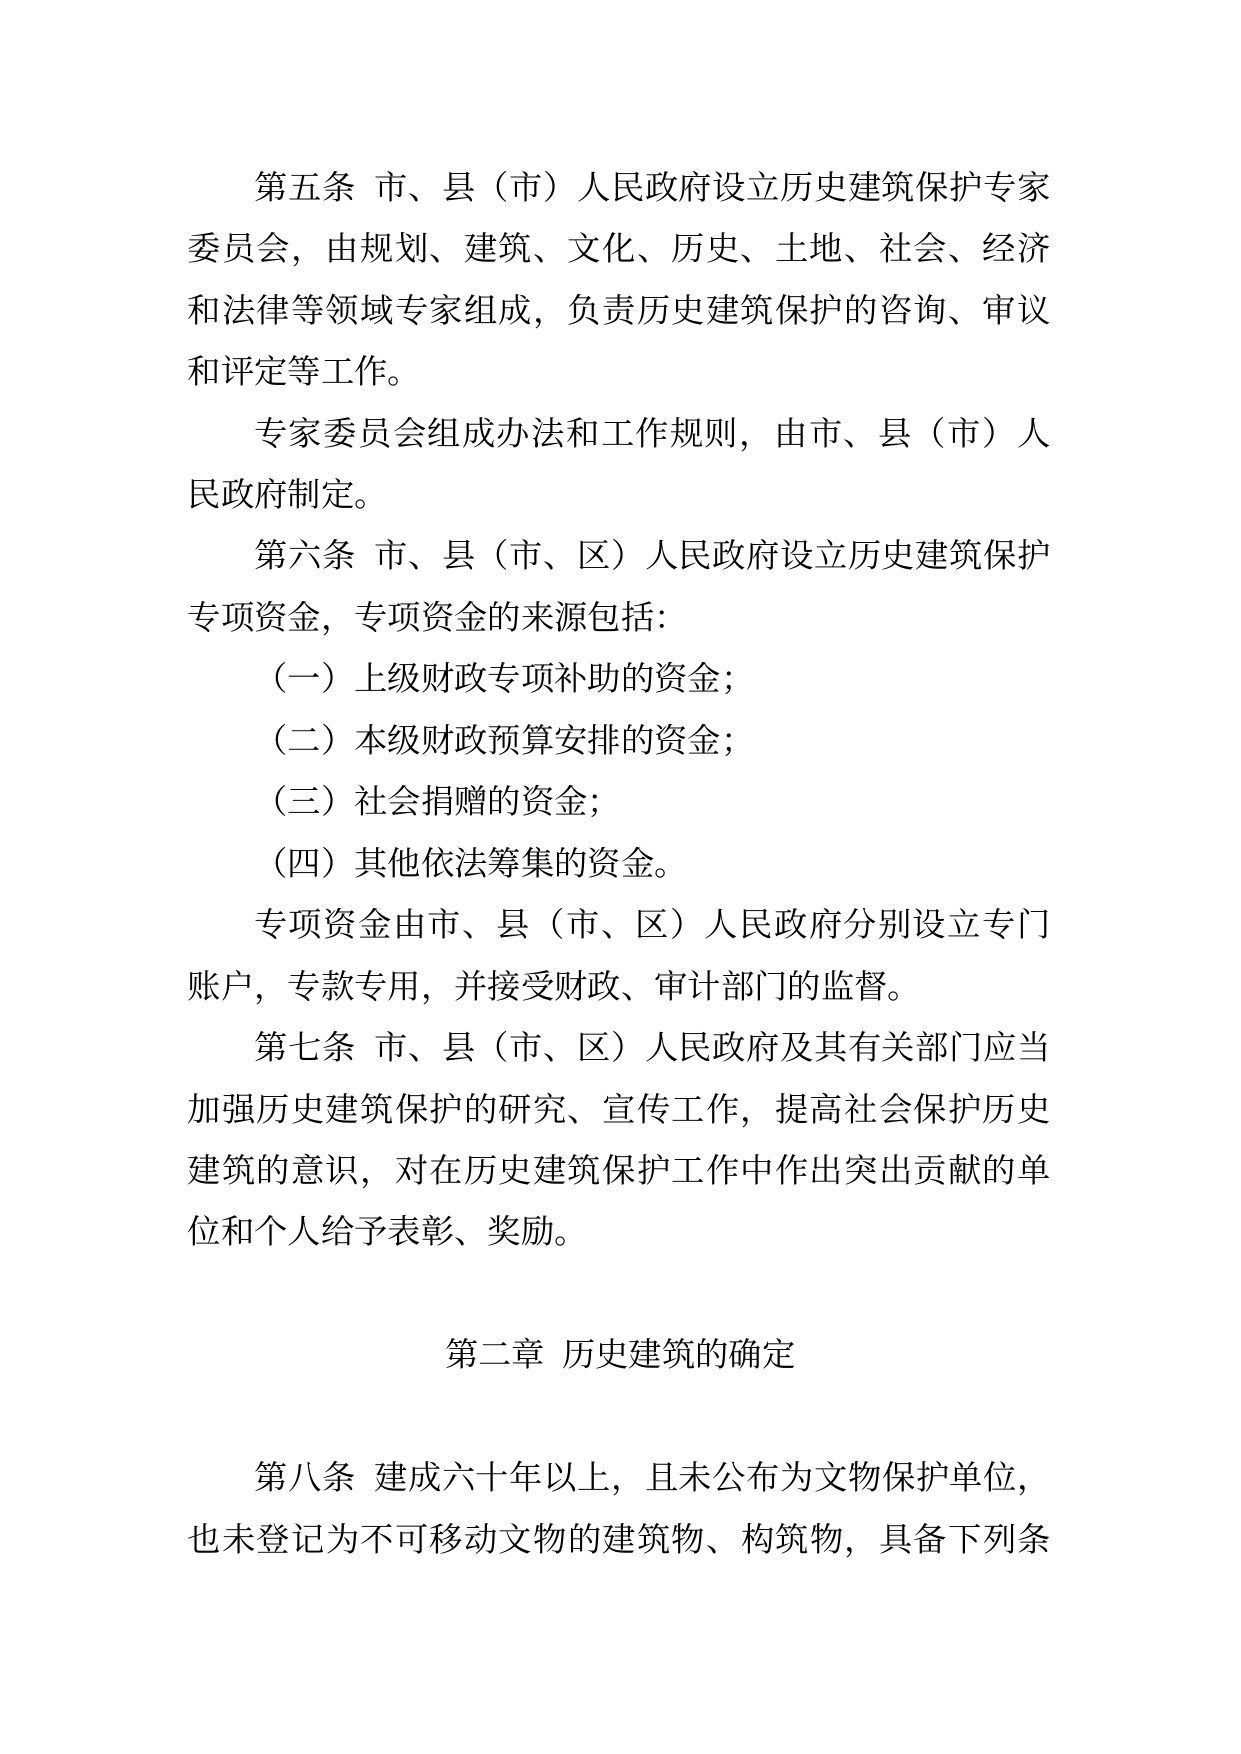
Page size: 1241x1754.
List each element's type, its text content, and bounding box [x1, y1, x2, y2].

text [187, 1441, 1053, 1563]
text 专家委员会组成办法和工作规则，由市、县（市）人民政府制定。 [187, 396, 1053, 519]
text （四）其他依法筹集的资金。 [187, 826, 1053, 887]
text 第五条 市、县（市）人民政府设立历史建筑保护专家委员会，由规划、建筑、文化、历史、土地、社会、经济和法律等领域专家组成，负责历史建筑保护的咨询、审议和评定等工作。 [187, 150, 1053, 396]
text 专项资金由市、县（市、区）人民政府分别设立专门账户，专款专用，并接受财政、审计部门的监督。 [187, 887, 1053, 1010]
text 第二章 历史建筑的确定 [187, 1318, 1053, 1379]
text 第六条 市、县（市、区）人民政府设立历史建筑保护专项资金，专项资金的来源包括： [187, 519, 1053, 642]
text 第七条 市、县（市、区）人民政府及其有关部门应当加强历史建筑保护的研究、宣传工作，提高社会保护历史建筑的意识，对在历史建筑保护工作中作出突出贡献的单位和个人给予表彰、奖励。 [187, 1010, 1053, 1256]
text （一）上级财政专项补助的资金； [187, 642, 1053, 703]
text （三）社会捐赠的资金； [187, 764, 1053, 826]
text （二）本级财政预算安排的资金； [187, 703, 1053, 764]
